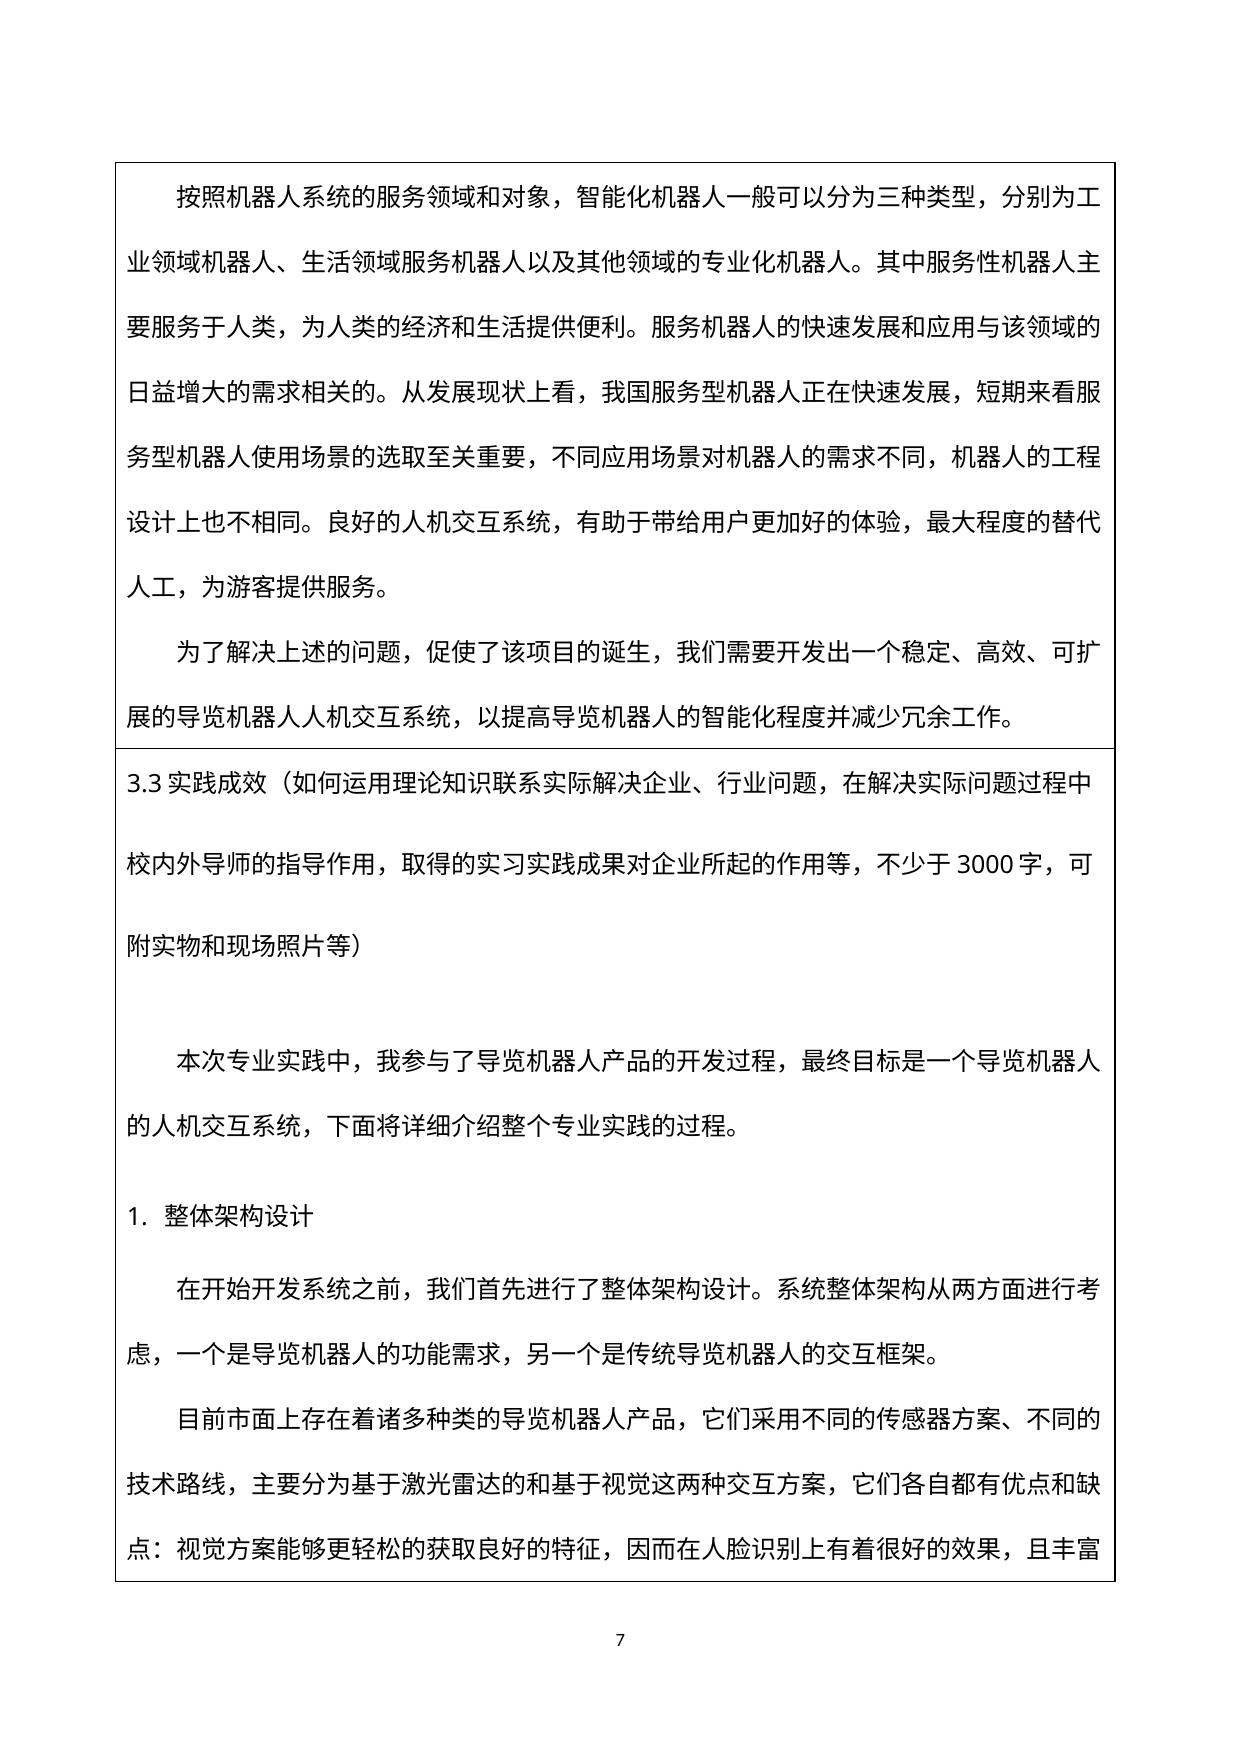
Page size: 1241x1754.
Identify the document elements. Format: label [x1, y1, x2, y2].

table_cell [116, 163, 1114, 748]
table_cell [116, 749, 1114, 1581]
